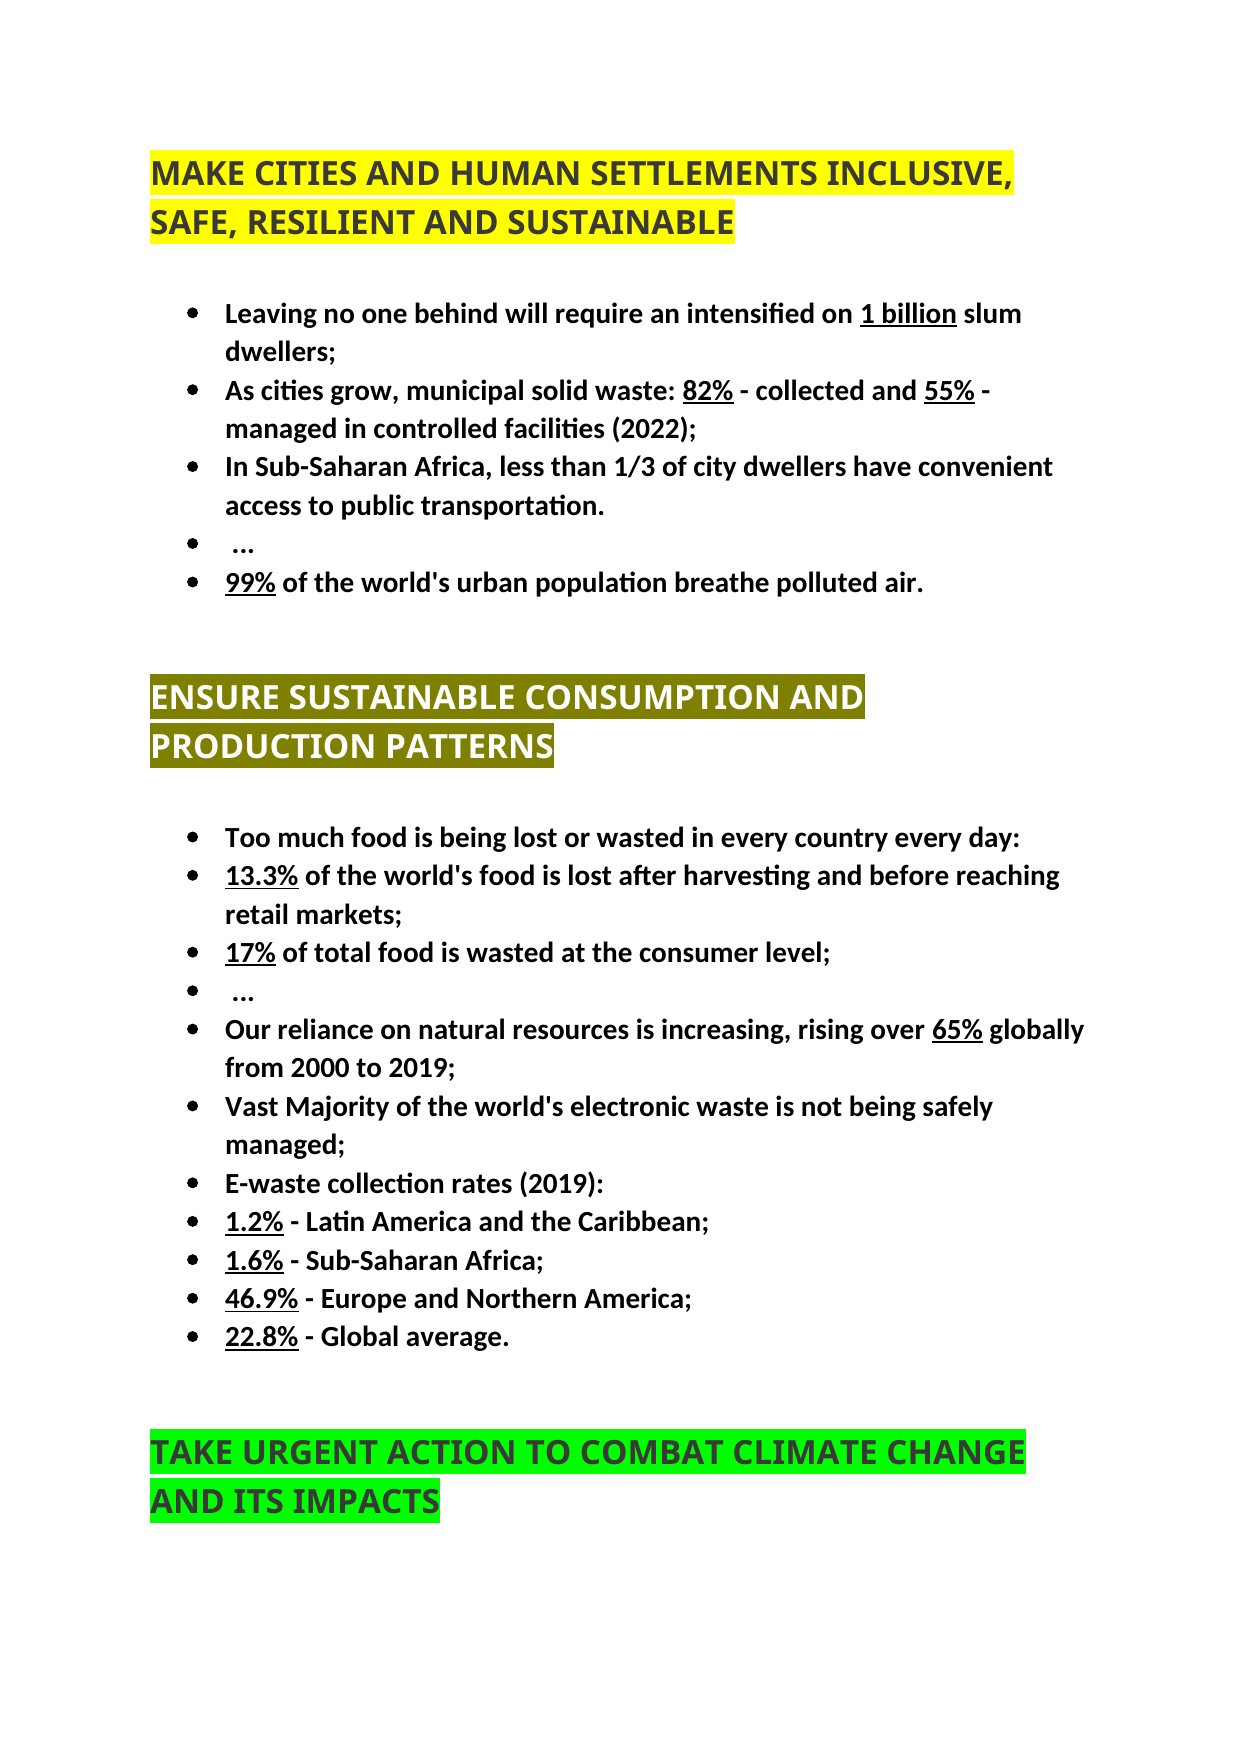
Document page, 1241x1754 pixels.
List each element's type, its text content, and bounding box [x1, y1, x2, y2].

list Too much food is being lost or wasted in every country every day: [187, 819, 1090, 854]
list 22.8% - Global average. [187, 1318, 1090, 1354]
list 99% of the world's urban population breathe polluted air. [187, 564, 1090, 599]
list 13.3% of the world's food is lost after harvesting and before reaching retail markets; [187, 857, 1090, 931]
title MAKE CITIES AND HUMAN SETTLEMENTS INCLUSIVE, SAFE, RESILIENT AND SUSTAINABLE [150, 150, 1090, 244]
list 46.9% - Europe and Northern America; [187, 1280, 1090, 1316]
list 17% of total food is wasted at the consumer level; [187, 934, 1090, 970]
list Our reliance on natural resources is increasing, rising over 65% globally from 2000 to 2019; [187, 1011, 1090, 1085]
list In Sub-Saharan Africa, less than 1/3 of city dwellers have convenient access to public transportation. [187, 448, 1090, 523]
list As cities grow, municipal solid waste: 82% - collected and 55% - managed in controlled facilities (2022); [187, 372, 1090, 446]
title ENSURE SUSTAINABLE CONSUMPTION AND PRODUCTION PATTERNS [150, 674, 1090, 768]
list Vast Majority of the world's electronic waste is not being safely managed; [187, 1088, 1090, 1162]
list ... [187, 973, 1090, 1008]
list E-waste collection rates (2019): [187, 1165, 1090, 1200]
title TAKE URGENT ACTION TO COMBAT CLIMATE CHANGE AND ITS IMPACTS [150, 1429, 1090, 1523]
list 1.2% - Latin America and the Caribbean; [187, 1203, 1090, 1239]
list ... [187, 525, 1090, 561]
list Leaving no one behind will require an intensified on 1 billion slum dwellers; [187, 295, 1090, 369]
list 1.6% - Sub-Saharan Africa; [187, 1242, 1090, 1277]
